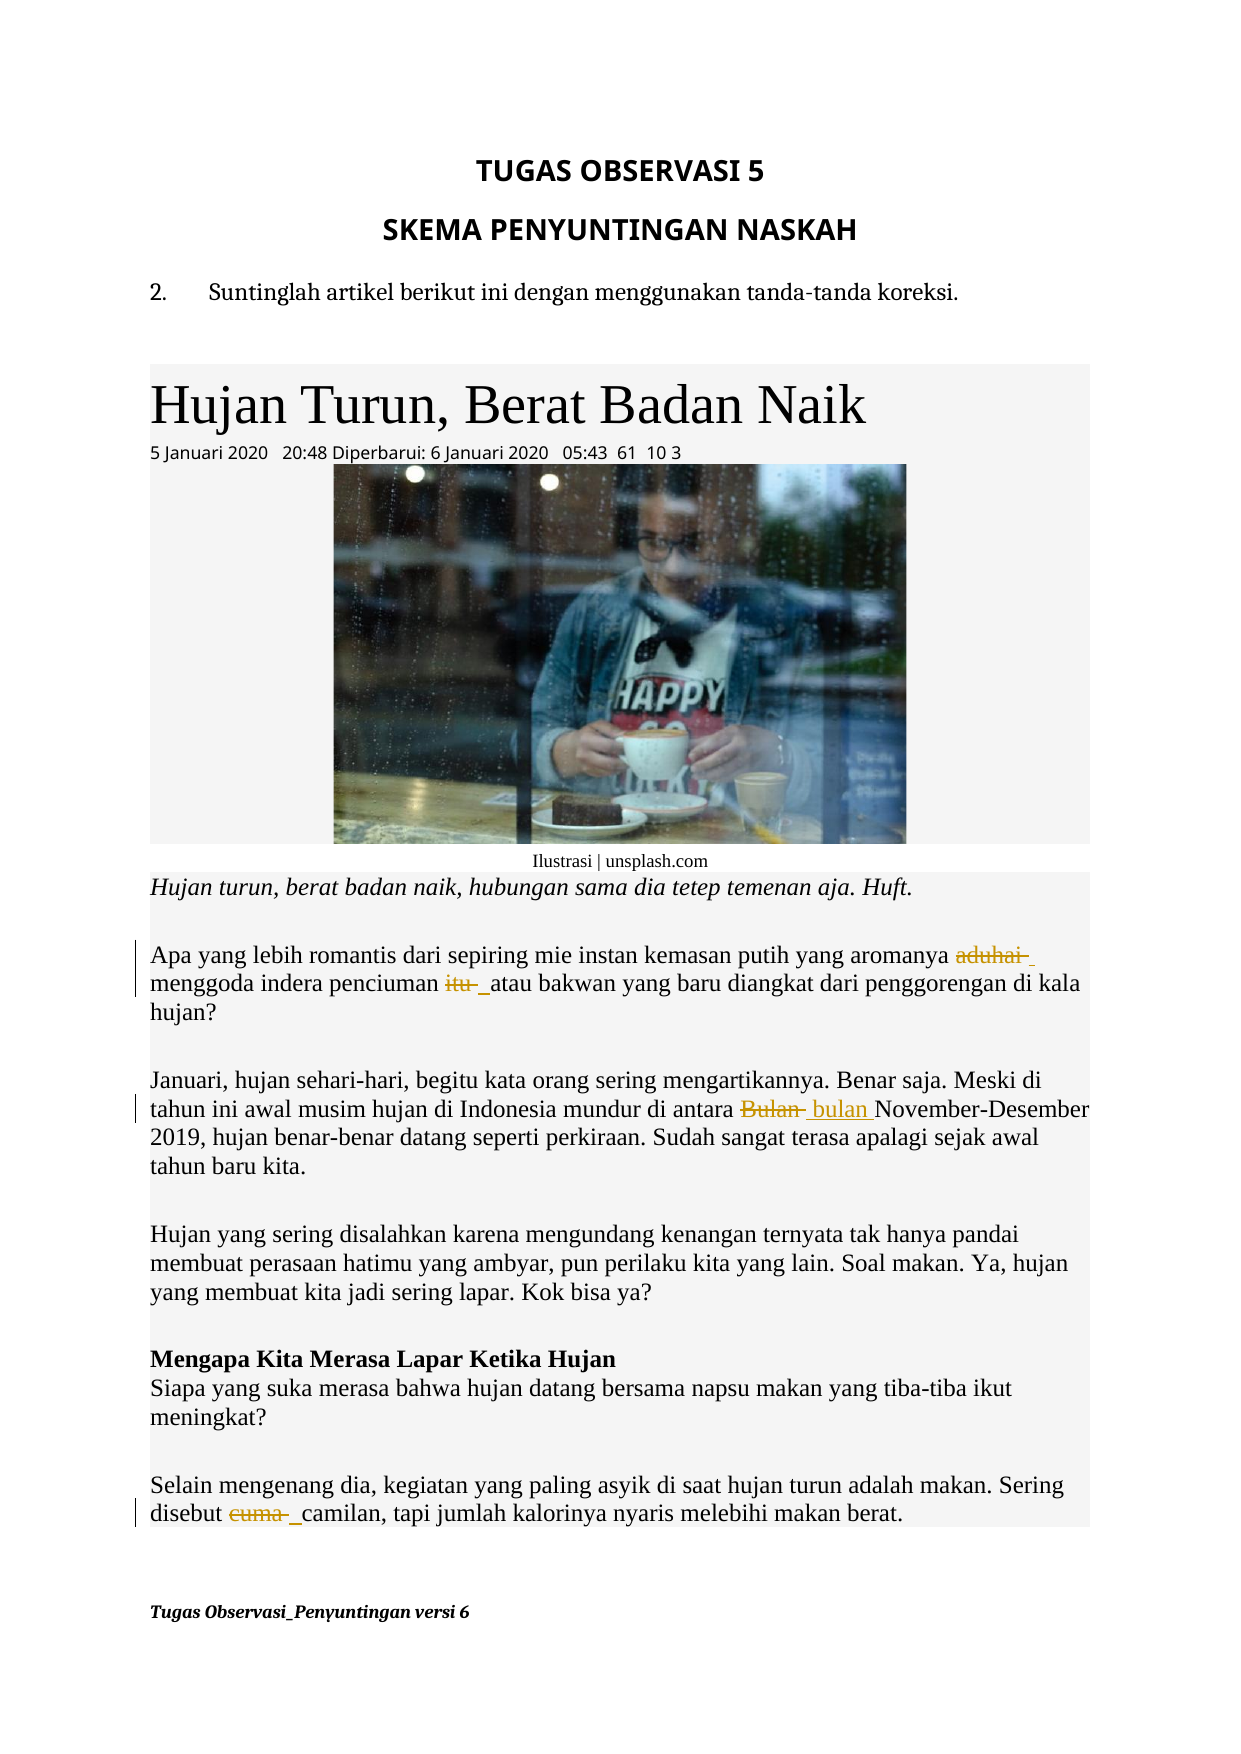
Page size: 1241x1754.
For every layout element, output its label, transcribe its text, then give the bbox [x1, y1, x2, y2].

text 5 Januari 2020 20:48 Diperbarui: 6 Januari 2020 05:43 61 10 3 [150, 436, 1090, 464]
list Suntinglah artikel berikut ini dengan menggunakan tanda-tanda koreksi. [150, 278, 1090, 307]
text SKEMA PENYUNTINGAN NASKAH [150, 209, 1090, 249]
text Apa yang lebih romantis dari sepiring mie instan kemasan putih yang aromanya menggoda indera penciuman atau bakwan yang baru diangkat dari penggorengan di kala hujan? [150, 940, 1090, 1026]
text Hujan turun, berat badan naik, hubungan sama dia tetep temenan aja. Huft. [150, 872, 1090, 901]
text Hujan yang sering disalahkan karena mengundang kenangan ternyata tak hanya pandai membuat perasaan hatimu yang ambyar, pun perilaku kita yang lain. Soal makan. Ya, hujan yang membuat kita jadi sering lapar. Kok bisa ya? [150, 1219, 1090, 1305]
text Januari, hujan sehari-hari, begitu kata orang sering mengartikannya. Benar saja. Meski di tahun ini awal musim hujan di Indonesia mundur di antara November-Desember 2019, hujan benar-benar datang seperti perkiraan. Sudah sangat terasa apalagi sejak awal tahun baru kita. [150, 1065, 1090, 1180]
text Hujan Turun, Berat Badan Naik [150, 364, 1090, 436]
text Mengapa Kita Merasa Lapar Ketika Hujan Siapa yang suka merasa bahwa hujan datang bersama napsu makan yang tiba-tiba ikut meningkat? [150, 1344, 1090, 1431]
picture [333, 464, 907, 844]
text Ilustrasi | unsplash.com [150, 844, 1090, 872]
text Selain mengenang dia, kegiatan yang paling asyik di saat hujan turun adalah makan. Sering disebut camilan, tapi jumlah kalorinya nyaris melebihi makan berat. [150, 1470, 1090, 1527]
text TUGAS OBSERVASI 5 [150, 150, 1090, 190]
